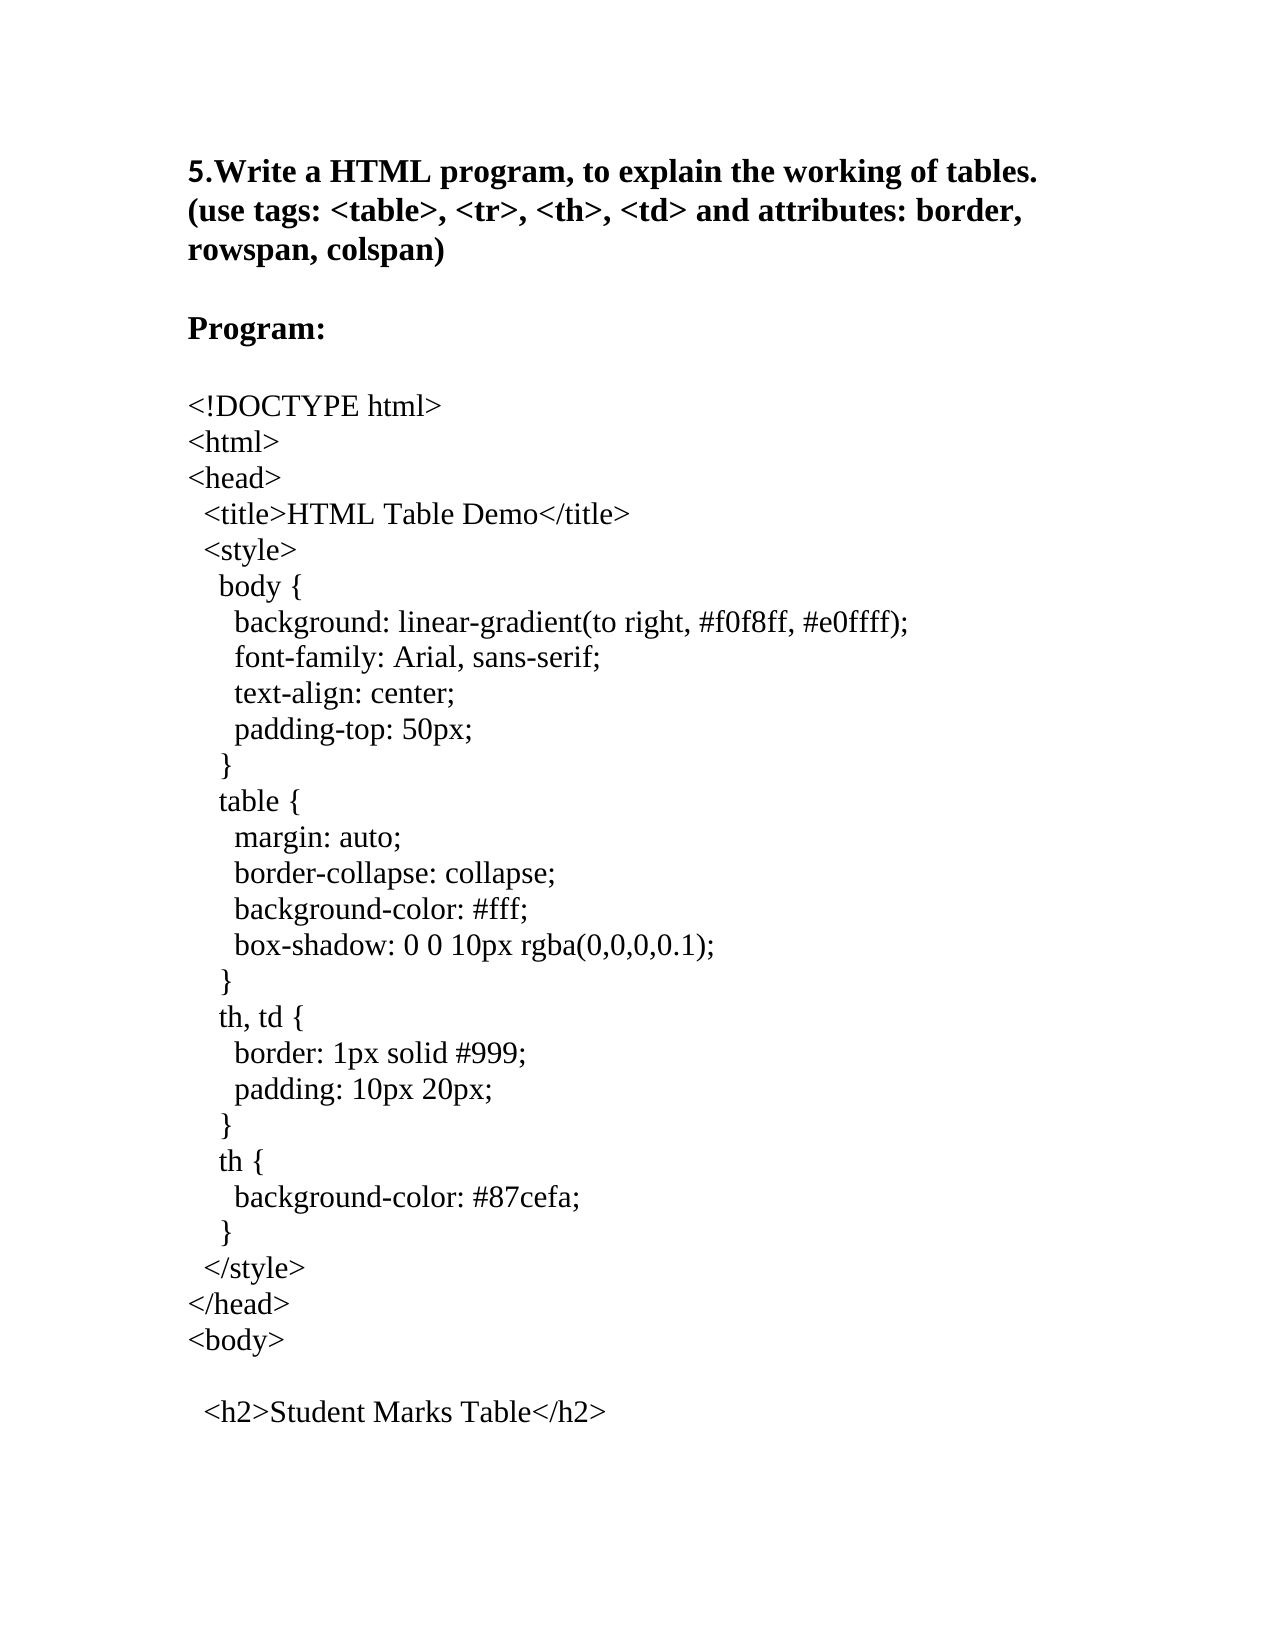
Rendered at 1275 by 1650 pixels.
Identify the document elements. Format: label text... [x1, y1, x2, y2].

text th { [187, 1142, 1087, 1178]
text } [187, 1214, 1087, 1250]
text Program: [187, 308, 1087, 346]
text } [187, 1106, 1087, 1142]
text <head> [187, 459, 1087, 495]
text th, td { [187, 998, 1087, 1034]
text text-align: center; [187, 675, 1087, 711]
text font-family: Arial, sans-serif; [187, 639, 1087, 675]
text } [187, 962, 1087, 998]
text background-color: #87cefa; [187, 1178, 1087, 1214]
text <!DOCTYPE html> [187, 387, 1087, 423]
text 5.Write a HTML program, to explain the working of tables. (use tags: <table>, <tr>, <th>, <td> and attributes: border, rowspan, colspan) [187, 150, 1087, 267]
text margin: auto; [187, 818, 1087, 854]
text padding-top: 50px; [187, 711, 1087, 747]
text table { [187, 782, 1087, 818]
text padding: 10px 20px; [187, 1070, 1087, 1106]
text box-shadow: 0 0 10px rgba(0,0,0,0.1); [187, 926, 1087, 962]
text body { [187, 567, 1087, 603]
text background-color: #fff; [187, 890, 1087, 926]
text <h2>Student Marks Table</h2> [187, 1393, 1087, 1429]
text <body> [187, 1322, 1087, 1357]
text <html> [187, 423, 1087, 459]
text <title>HTML Table Demo</title> [187, 495, 1087, 531]
text border-collapse: collapse; [187, 854, 1087, 890]
text background: linear-gradient(to right, #f0f8ff, #e0ffff); [187, 603, 1087, 639]
text border: 1px solid #999; [187, 1034, 1087, 1070]
text } [187, 747, 1087, 782]
text <style> [187, 531, 1087, 567]
text </style> [187, 1250, 1087, 1286]
text </head> [187, 1286, 1087, 1322]
